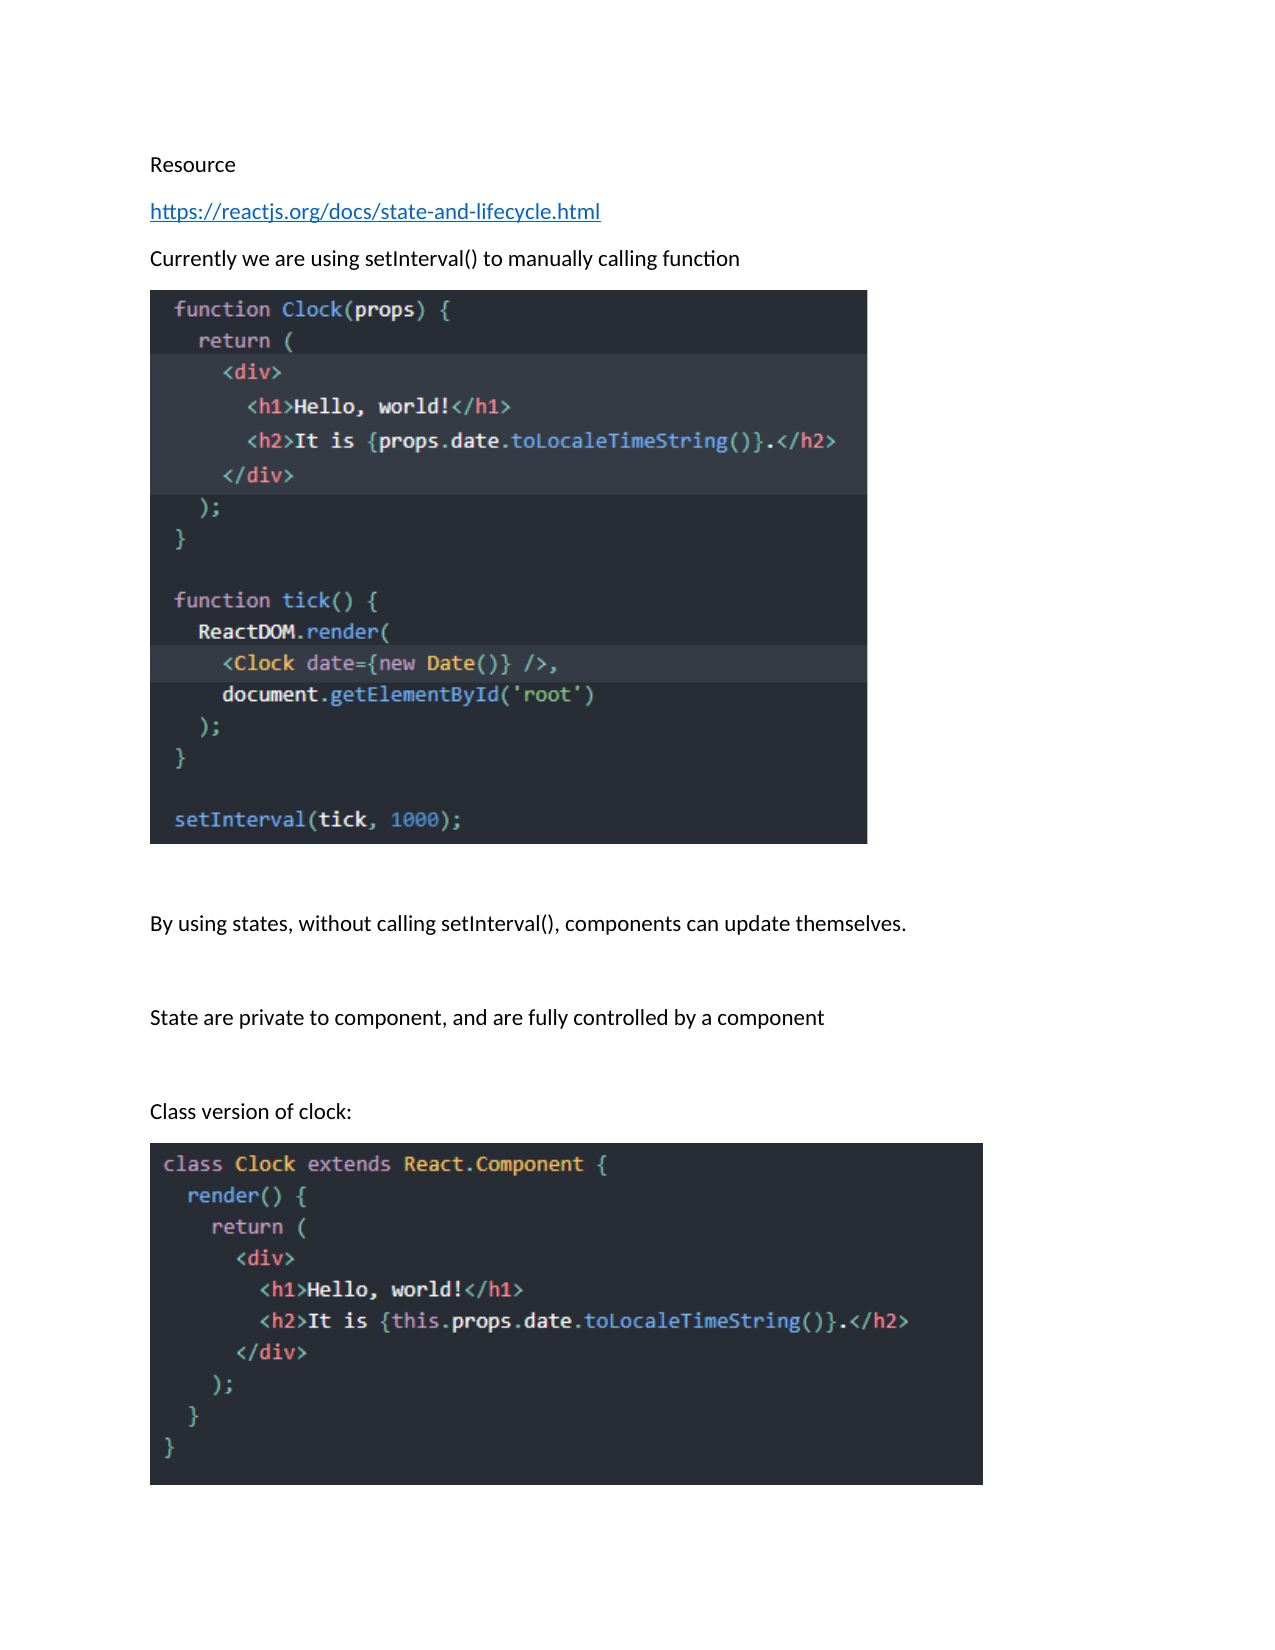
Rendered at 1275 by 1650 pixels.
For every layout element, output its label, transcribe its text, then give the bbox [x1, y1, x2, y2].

text By using states, without calling setInterval(), components can update themselves. [150, 909, 1125, 938]
text Class version of clock: [150, 1097, 1125, 1125]
text Currently we are using setInterval() to manually calling function [150, 244, 1125, 272]
text https://reactjs.org/docs/state-and-lifecycle.html [150, 197, 1125, 225]
picture [150, 290, 868, 844]
text State are private to component, and are fully controlled by a component [150, 1003, 1125, 1031]
text Resource [150, 150, 1125, 178]
picture [150, 1143, 983, 1485]
